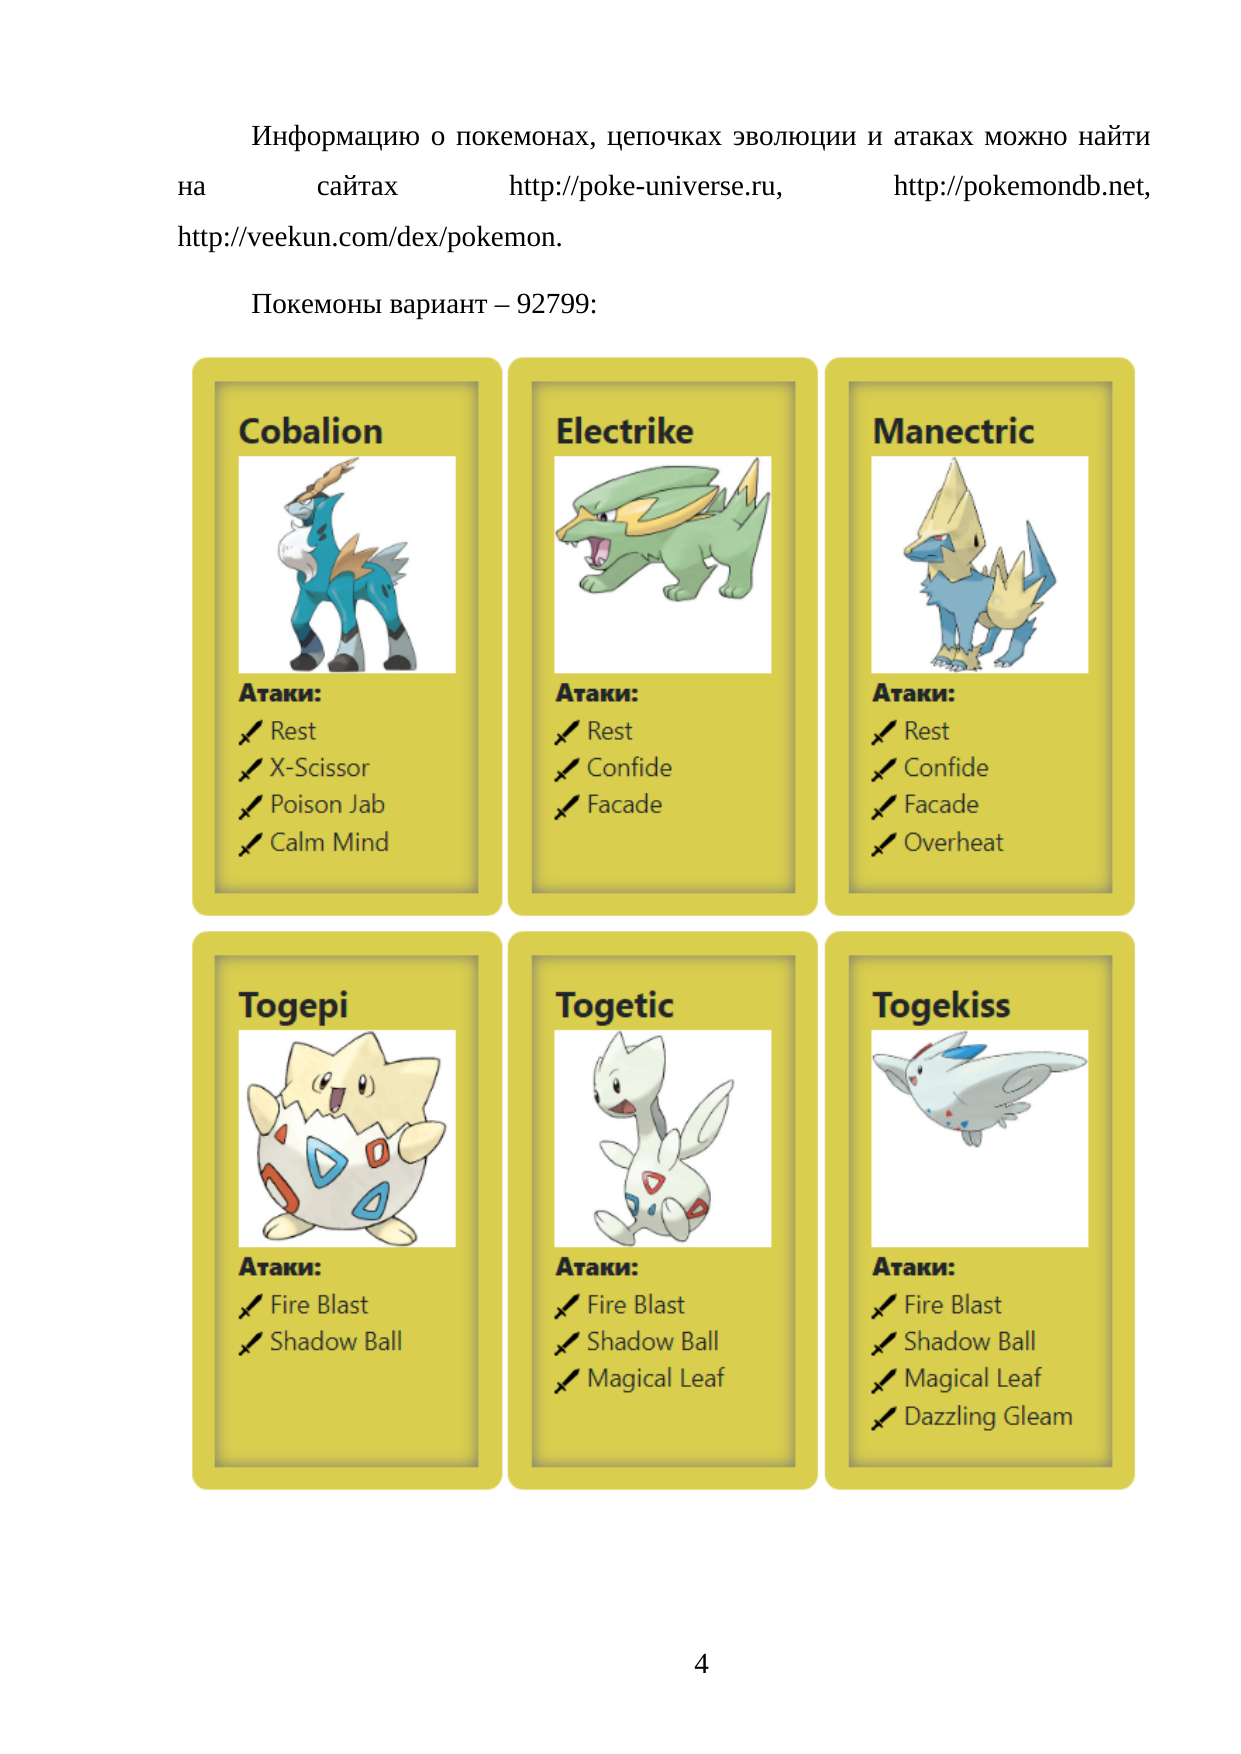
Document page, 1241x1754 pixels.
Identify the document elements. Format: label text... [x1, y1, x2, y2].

text Покемоны вариант – 92799: [177, 286, 1152, 319]
text Информацию о покемонах, цепочках эволюции и атаках можно найти на сайтах http://poke-universe.ru, http://pokemondb.net, http://veekun.com/dex/pokemon. [177, 118, 1152, 252]
picture [177, 352, 1152, 1504]
